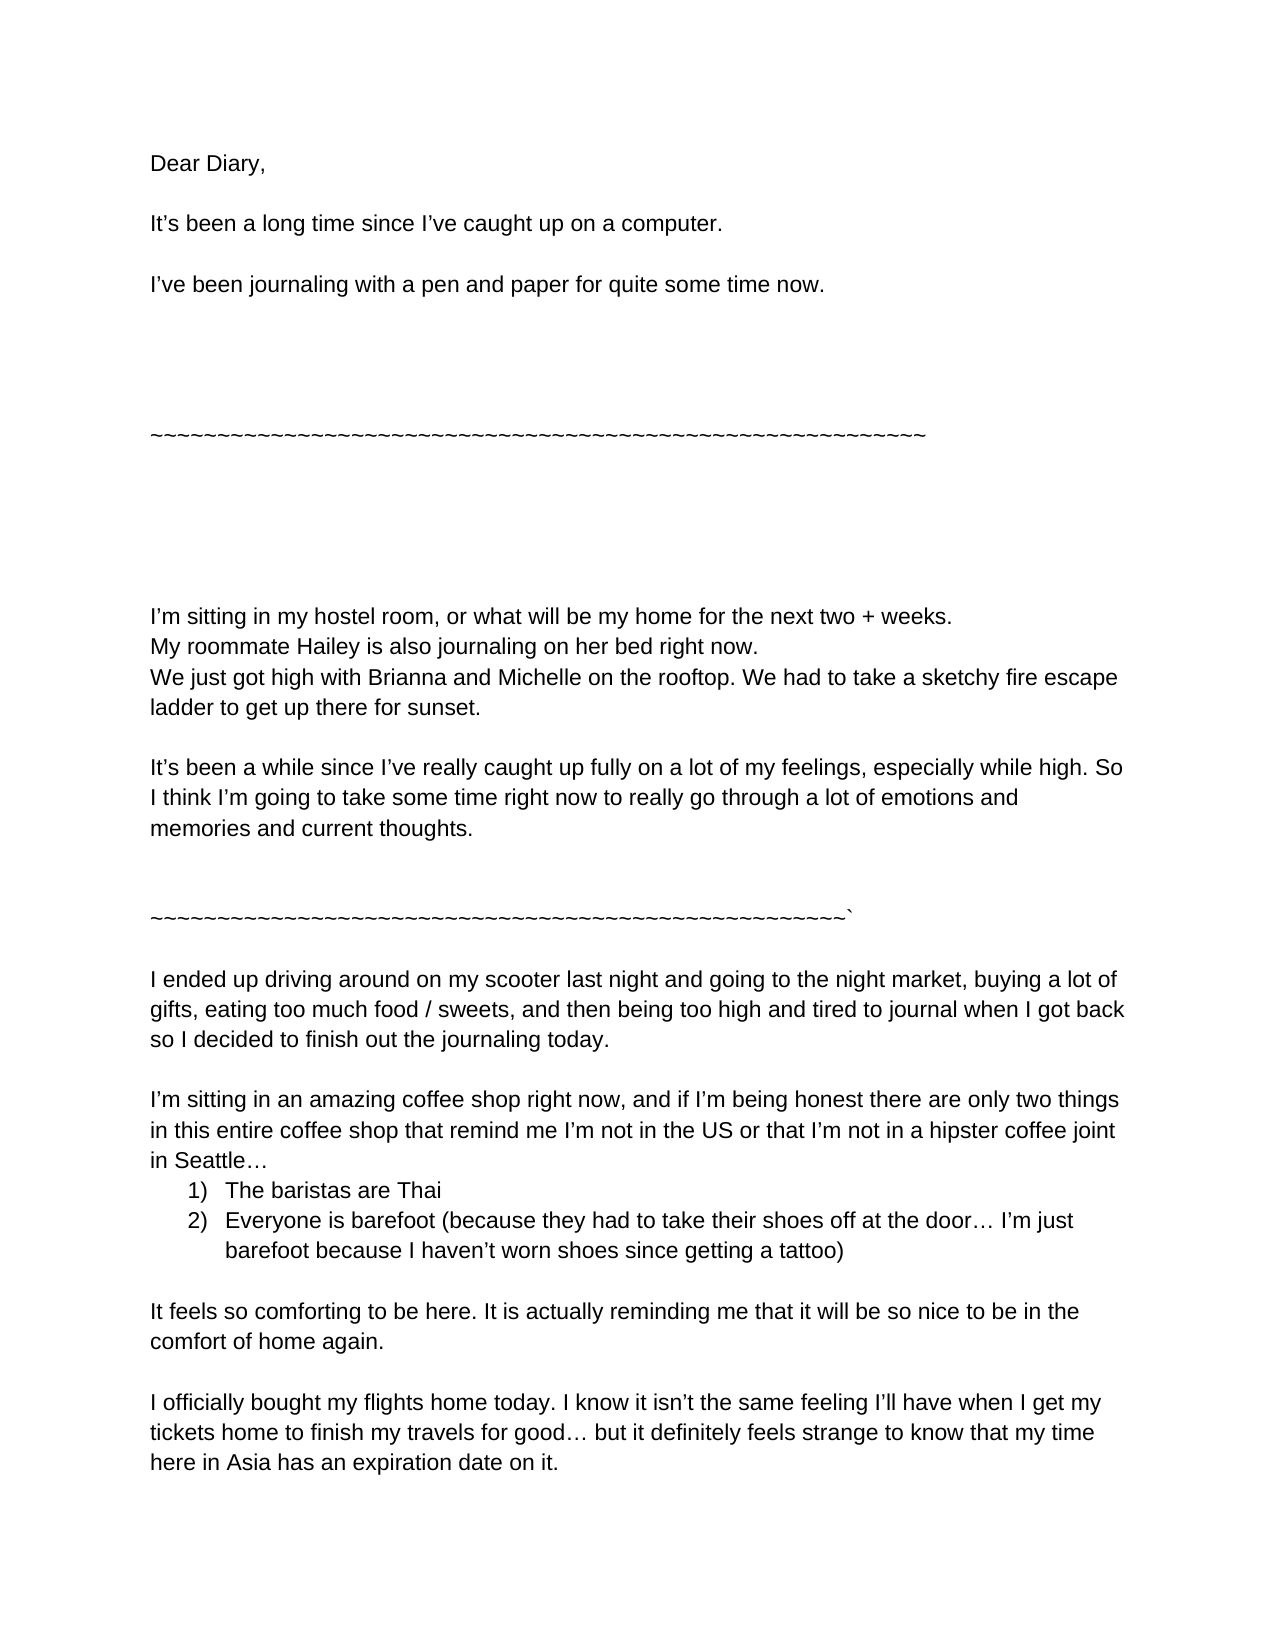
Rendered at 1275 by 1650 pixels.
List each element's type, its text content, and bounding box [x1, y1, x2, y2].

text We just got high with Brianna and Michelle on the rooftop. We had to take a sketchy fire escape ladder to get up there for sunset. [150, 663, 1125, 720]
text It feels so comforting to be here. It is actually reminding me that it will be so nice to be in the comfort of home again. [150, 1298, 1125, 1354]
list Everyone is barefoot (because they had to take their shoes off at the door… I’m just barefoot because I haven’t worn shoes since getting a tattoo) [187, 1207, 1125, 1264]
text I officially bought my flights home today. I know it isn’t the same feeling I’ll have when I get my tickets home to finish my travels for good… but it definitely feels strange to know that my time here in Asia has an expiration date on it. [150, 1388, 1125, 1475]
text I’m sitting in my hostel room, or what will be my home for the next two + weeks. [150, 603, 1125, 629]
text I’ve been journaling with a pen and paper for quite some time now. [150, 271, 1125, 297]
text It’s been a long time since I’ve caught up on a computer. [150, 210, 1125, 237]
text Dear Diary, [150, 150, 1125, 176]
text ~~~~~~~~~~~~~~~~~~~~~~~~~~~~~~~~~~~~~~~~~~~~~~~~~~~~` [150, 905, 1125, 932]
text My roommate Hailey is also journaling on her bed right now. [150, 633, 1125, 660]
text It’s been a while since I’ve really caught up fully on a lot of my feelings, especially while high. So I think I’m going to take some time right now to really go through a lot of emotions and memories and current thoughts. [150, 754, 1125, 841]
text I’m sitting in an amazing coffee shop right now, and if I’m being honest there are only two things in this entire coffee shop that remind me I’m not in the US or that I’m not in a hipster coffee joint in Seattle… [150, 1086, 1125, 1173]
text ~~~~~~~~~~~~~~~~~~~~~~~~~~~~~~~~~~~~~~~~~~~~~~~~~~~~~~~~~~ [150, 422, 1125, 448]
list The baristas are Thai [187, 1177, 1125, 1203]
text I ended up driving around on my scooter last night and going to the night market, buying a lot of gifts, eating too much food / sweets, and then being too high and tired to journal when I got back so I decided to finish out the journaling today. [150, 966, 1125, 1052]
